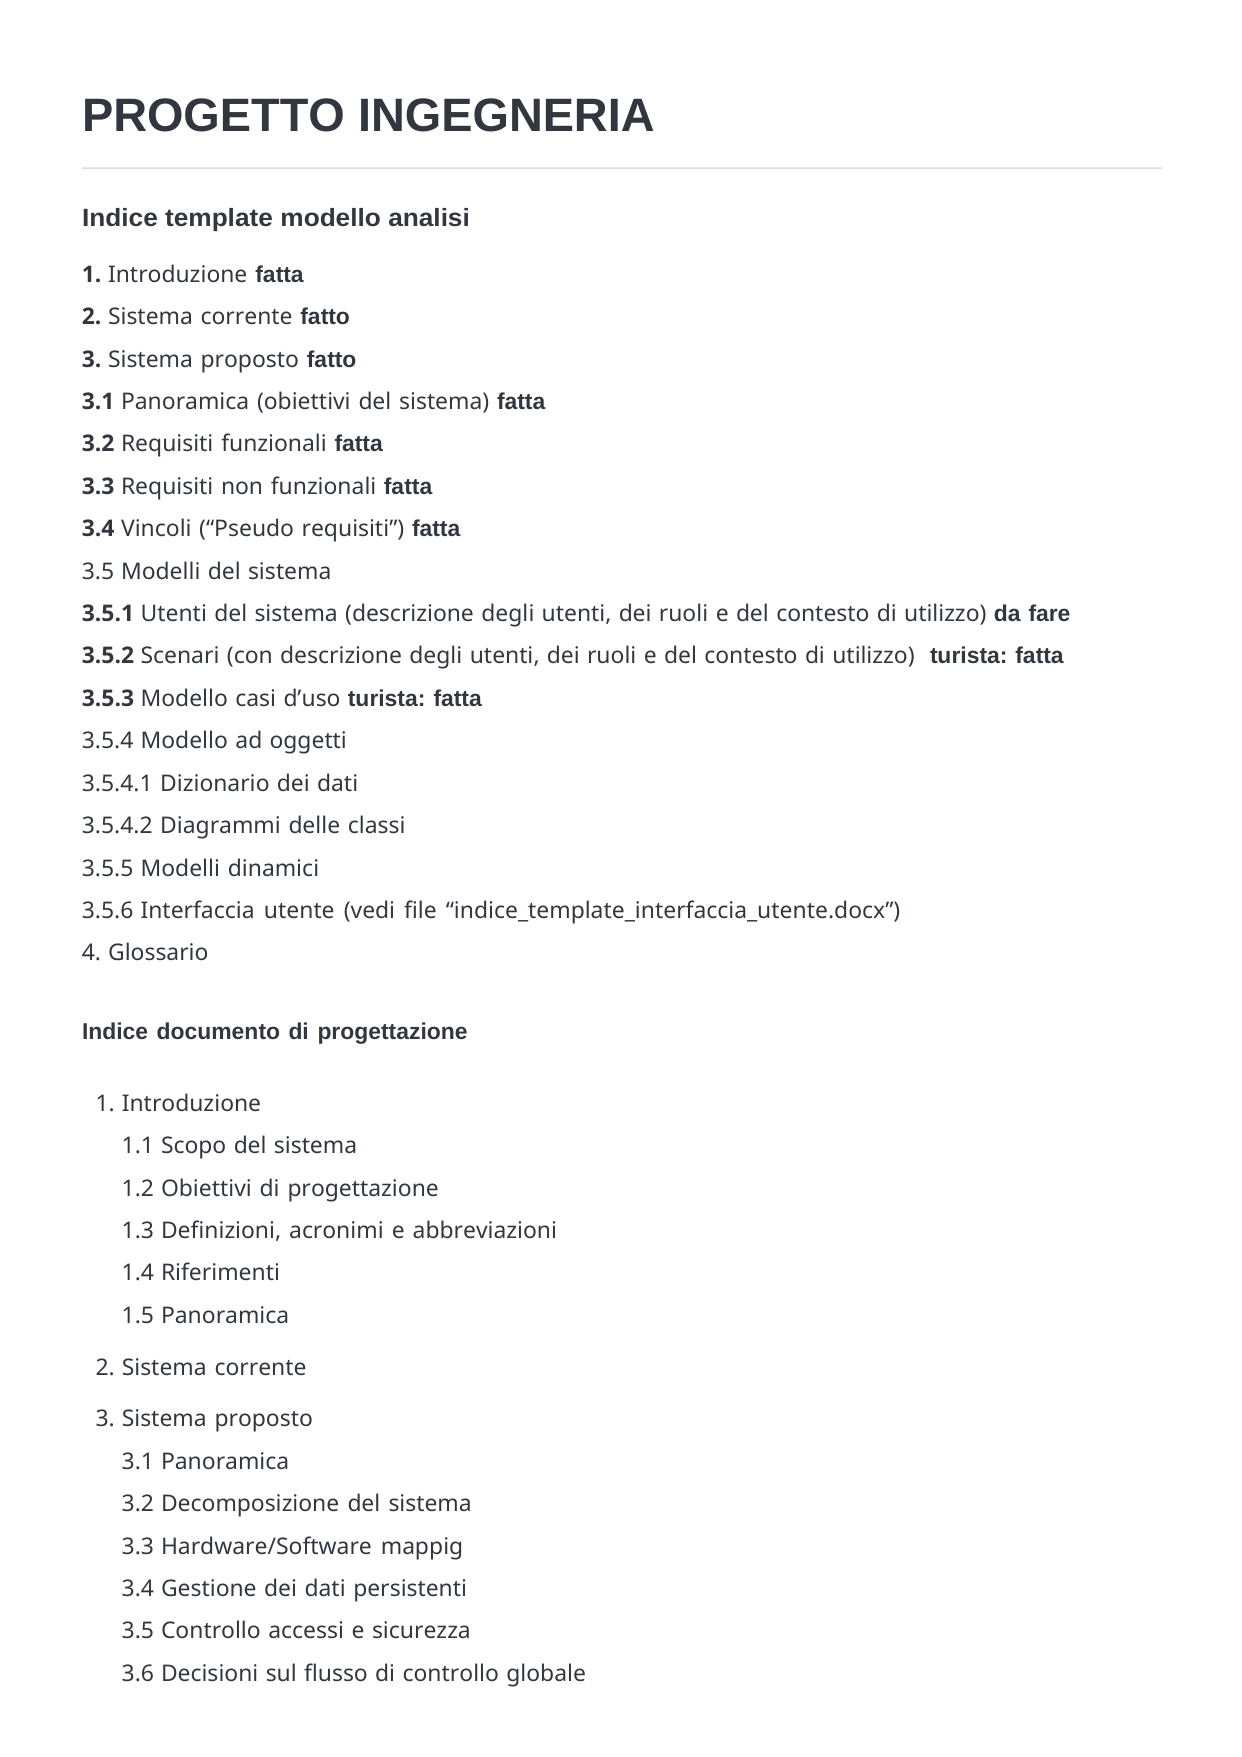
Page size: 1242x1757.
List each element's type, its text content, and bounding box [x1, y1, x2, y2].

list Decomposizione del sistema [121, 1487, 1175, 1518]
list Sistema corrente [95, 1351, 1175, 1382]
list Requisiti funzionali fatta [82, 427, 1175, 459]
list Requisiti non funzionali fatta [82, 470, 1175, 501]
list Sistema proposto fatto [82, 342, 1175, 374]
list Glossario [82, 936, 1175, 968]
subtitle Indice documento di progettazione [82, 1018, 1175, 1044]
list Gestione dei dati persistenti [121, 1572, 1175, 1603]
list Sistema proposto [95, 1402, 1175, 1433]
list Scenari (con descrizione degli utenti, dei ruoli e del contesto di utilizzo) turista: fatta [82, 639, 1175, 671]
list Panoramica (obiettivi del sistema) fatta [82, 385, 1175, 416]
list Modello ad oggetti [82, 724, 1175, 756]
list Dizionario dei dati [82, 767, 1175, 798]
list Scopo del sistema [121, 1129, 1175, 1160]
list Hardware/Software mappig [121, 1529, 1175, 1561]
list Diagrammi delle classi [82, 809, 1175, 840]
list Sistema corrente fatto [82, 300, 1175, 331]
list Definizioni, acronimi e abbreviazioni [121, 1214, 1175, 1245]
list Modello casi d’uso turista: fatta [82, 682, 1175, 713]
list Modelli dinamici [82, 852, 1175, 883]
list Utenti del sistema (descrizione degli utenti, dei ruoli e del contesto di utilizzo) da fare [82, 597, 1175, 628]
subtitle Indice template modello analisi [82, 203, 1175, 231]
list Modelli del sistema [82, 554, 1175, 586]
list Introduzione [95, 1087, 1175, 1118]
list Panoramica [121, 1299, 1175, 1330]
list Obiettivi di progettazione [121, 1171, 1175, 1203]
list Controllo accessi e sicurezza [121, 1614, 1175, 1646]
list Panoramica [121, 1445, 1175, 1476]
list Interfaccia utente (vedi file “indice_template_interfaccia_utente.docx”) [82, 894, 1175, 925]
list Riferimenti [121, 1256, 1175, 1287]
list Vincoli (“Pseudo requisiti”) fatta [82, 512, 1175, 543]
list Introduzione fatta [82, 258, 1175, 289]
list Decisioni sul flusso di controllo globale [121, 1657, 1175, 1688]
title PROGETTO INGEGNERIA [82, 87, 1175, 141]
